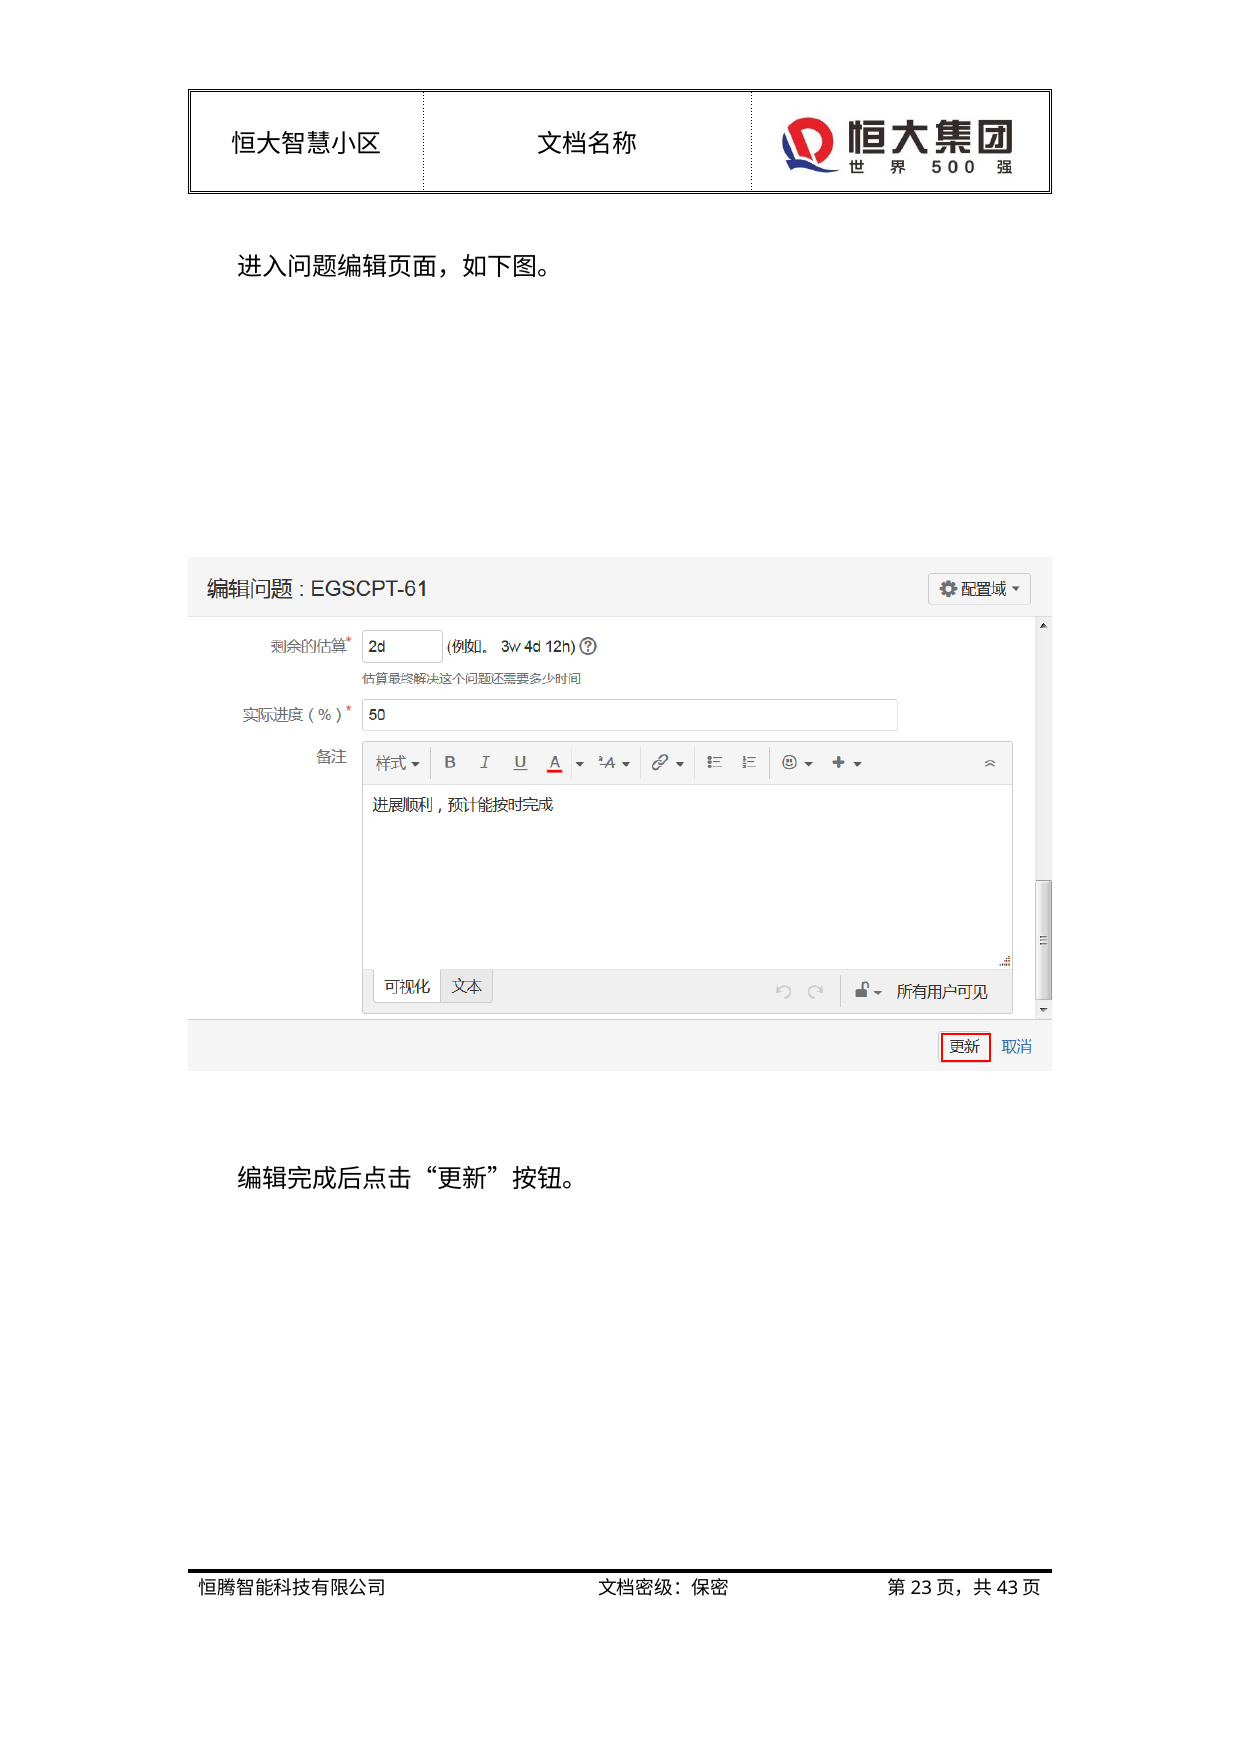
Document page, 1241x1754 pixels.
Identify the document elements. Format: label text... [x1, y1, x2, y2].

text 进入问题编辑页面，如下图。 [187, 232, 1053, 557]
text 编辑完成后点击“更新”按钮。 [187, 1144, 1053, 1209]
picture [187, 557, 1053, 1071]
picture [762, 106, 1040, 177]
